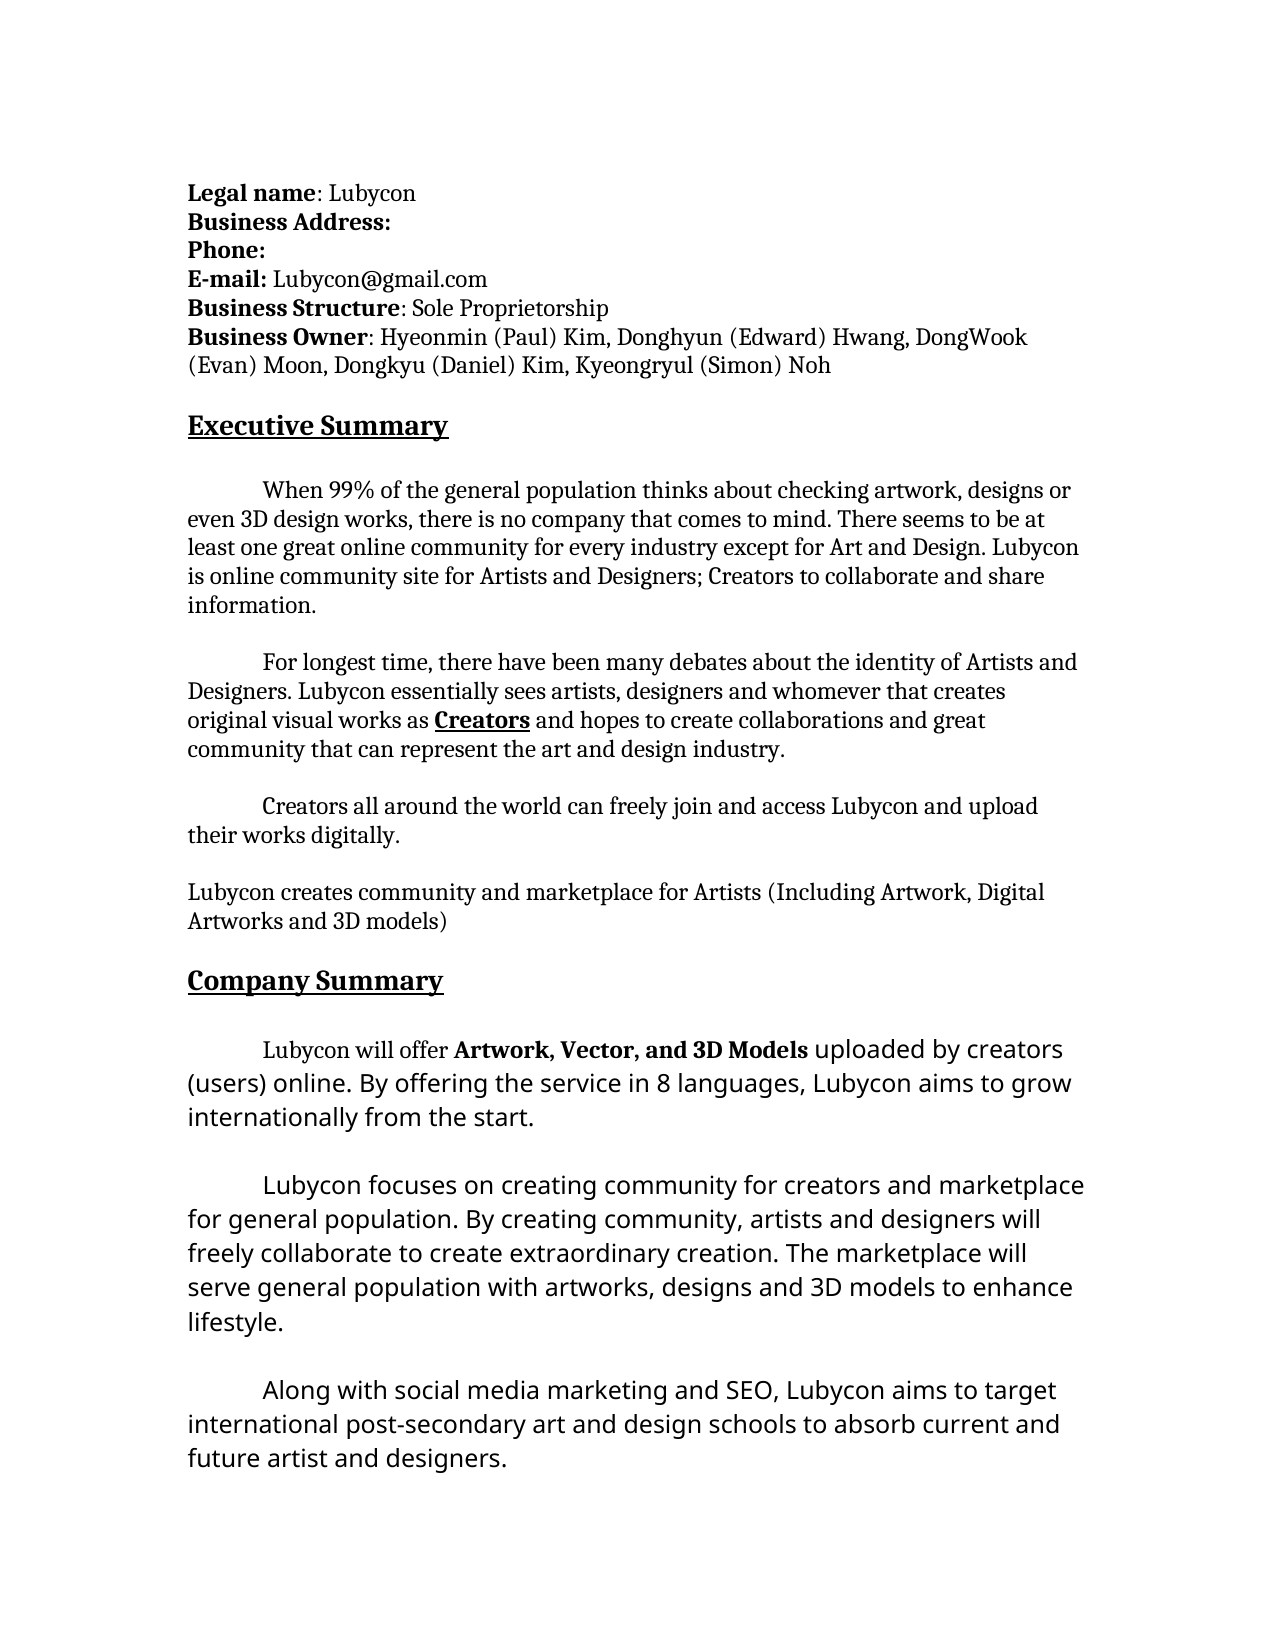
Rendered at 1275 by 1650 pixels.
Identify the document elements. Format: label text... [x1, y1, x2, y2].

text Business Address: [187, 207, 1087, 236]
text Executive Summary [187, 409, 1087, 442]
text Lubycon will offer Artwork, Vector, and 3D Models uploaded by creators (users) online. By offering the service in 8 languages, Lubycon aims to grow internationally from the start. [187, 1032, 1087, 1134]
text Creators all around the world can freely join and access Lubycon and upload their works digitally. [187, 792, 1087, 849]
text For longest time, there have been many debates about the identity of Artists and Designers. Lubycon essentially sees artists, designers and whomever that creates original visual works as Creators and hopes to create collaborations and great community that can represent the art and design industry. [187, 648, 1087, 763]
text Along with social media marketing and SEO, Lubycon aims to target international post-secondary art and design schools to absorb current and future artist and designers. [187, 1372, 1087, 1474]
text When 99% of the general population thinks about checking artwork, designs or even 3D design works, there is no company that comes to mind. There seems to be at least one great online community for every industry except for Art and Design. Lubycon is online community site for Artists and Designers; Creators to collaborate and share information. [187, 476, 1087, 619]
text Business Structure: Sole Proprietorship [187, 294, 1087, 322]
text Phone: [187, 236, 1087, 265]
text Lubycon focuses on creating community for creators and marketplace for general population. By creating community, artists and designers will freely collaborate to create extraordinary creation. The marketplace will serve general population with artworks, designs and 3D models to enhance lifestyle. [187, 1168, 1087, 1338]
text Business Owner: Hyeonmin (Paul) Kim, Donghyun (Edward) Hwang, DongWook (Evan) Moon, Dongkyu (Daniel) Kim, Kyeongryul (Simon) Noh [187, 322, 1087, 380]
text Company Summary [187, 964, 1087, 998]
text Legal name: Lubycon [187, 179, 1087, 207]
text Lubycon creates community and marketplace for Artists (Including Artwork, Digital Artworks and 3D models) [187, 878, 1087, 936]
text E-mail: Lubycon@gmail.com [187, 265, 1087, 294]
